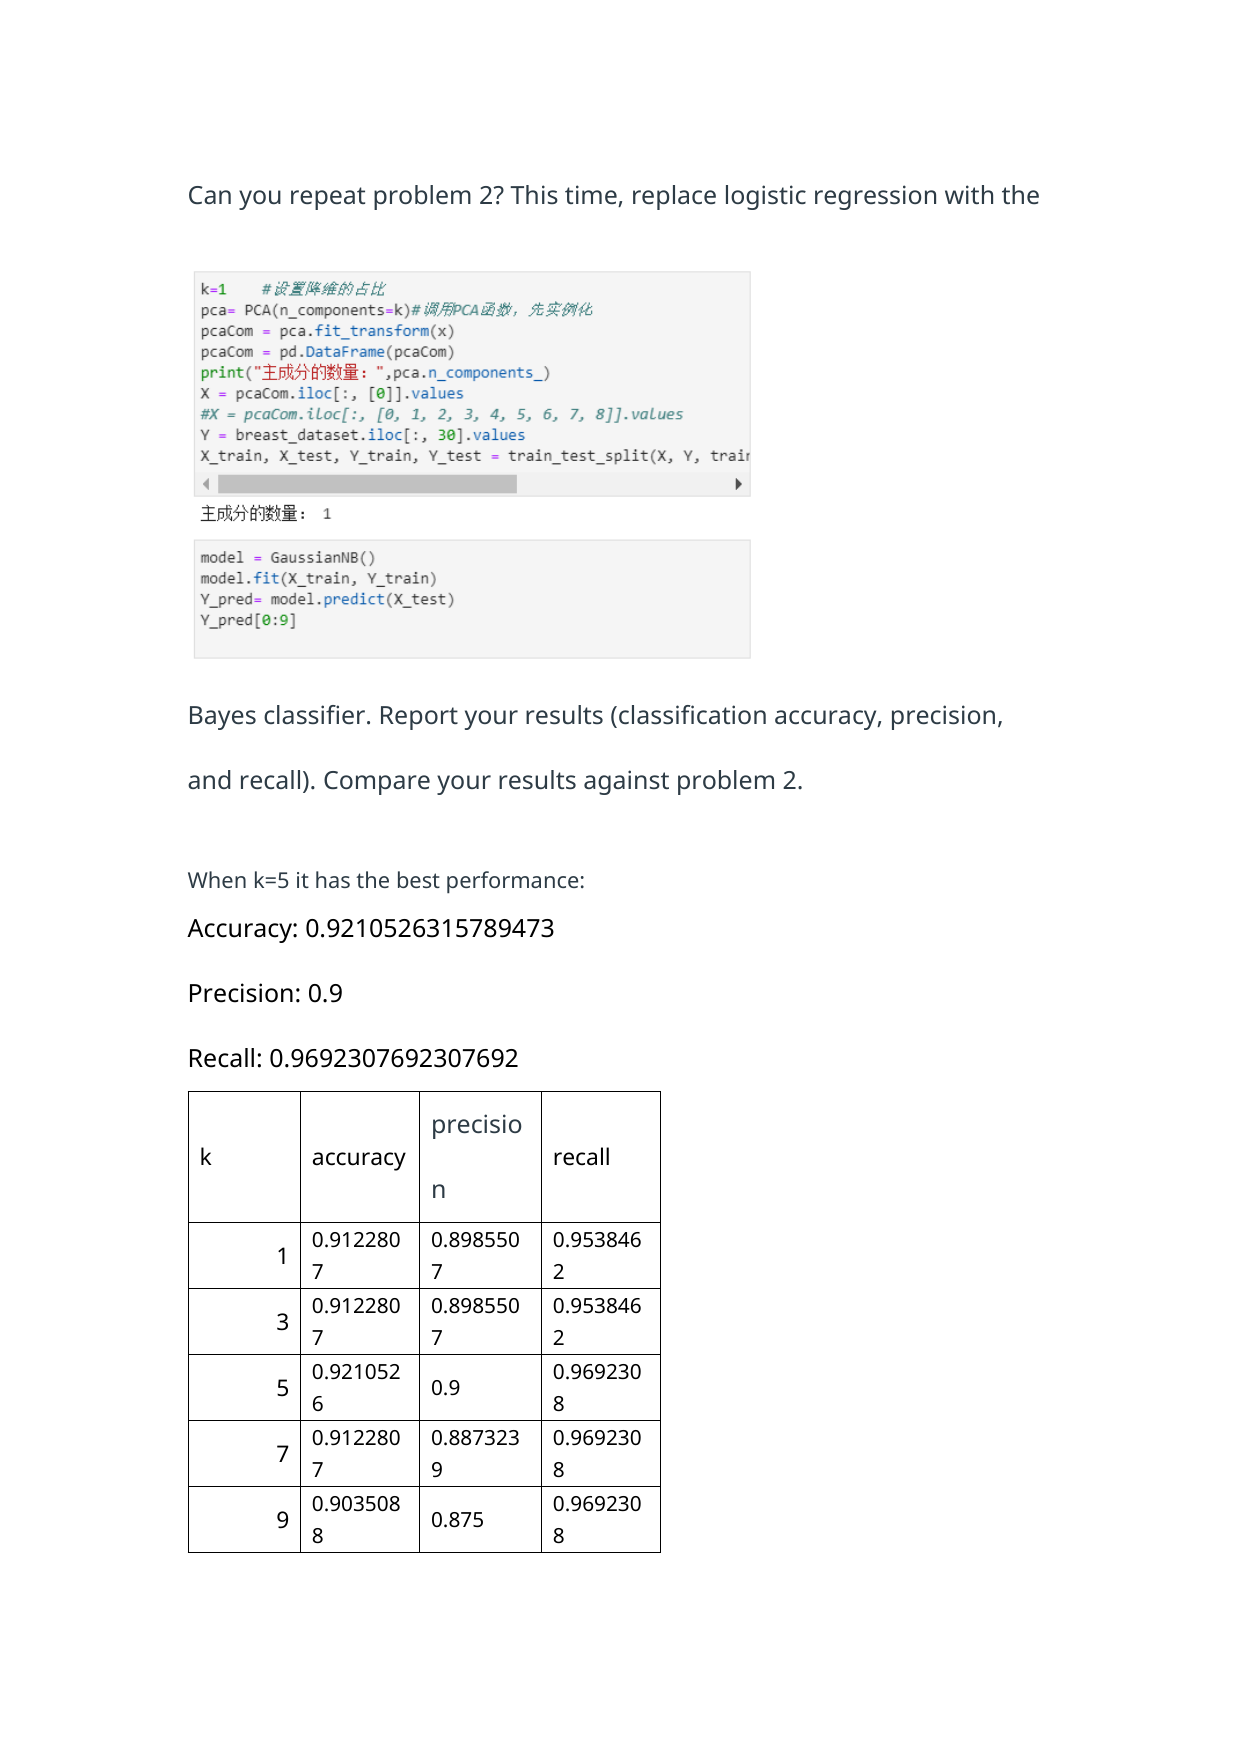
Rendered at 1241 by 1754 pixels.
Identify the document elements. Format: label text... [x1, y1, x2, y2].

text When k=5 it has the best performance: [187, 863, 1053, 896]
table_cell 0.9692308 [542, 1355, 660, 1420]
table_cell 0.9 [420, 1355, 541, 1420]
table_cell 0.8985507 [420, 1223, 541, 1288]
table_cell 1 [189, 1223, 300, 1288]
table_cell 0.9692308 [542, 1487, 660, 1552]
table_cell 9 [189, 1487, 300, 1552]
table_cell 0.9692308 [542, 1421, 660, 1486]
table_cell 5 [189, 1355, 300, 1420]
table_cell 0.8985507 [420, 1289, 541, 1354]
table_header k [189, 1092, 300, 1222]
picture [187, 269, 759, 668]
table_cell 0.9122807 [301, 1421, 419, 1486]
table_cell 7 [189, 1421, 300, 1486]
table_header precision [420, 1092, 541, 1222]
text Precision: 0.9 [187, 961, 1053, 1026]
table_cell 0.8873239 [420, 1421, 541, 1486]
table_cell 0.9122807 [301, 1223, 419, 1288]
table_cell 3 [189, 1289, 300, 1354]
table_header recall [542, 1092, 660, 1222]
table_header accuracy [301, 1092, 419, 1222]
text Accuracy: 0.9210526315789473 [187, 896, 1053, 961]
table_cell 0.9538462 [542, 1289, 660, 1354]
table_cell 0.875 [420, 1487, 541, 1552]
table_cell 0.9210526 [301, 1355, 419, 1420]
text Recall: 0.9692307692307692 [187, 1026, 1053, 1091]
table_cell 0.9035088 [301, 1487, 419, 1552]
table_cell 0.9122807 [301, 1289, 419, 1354]
table_cell 0.9538462 [542, 1223, 660, 1288]
